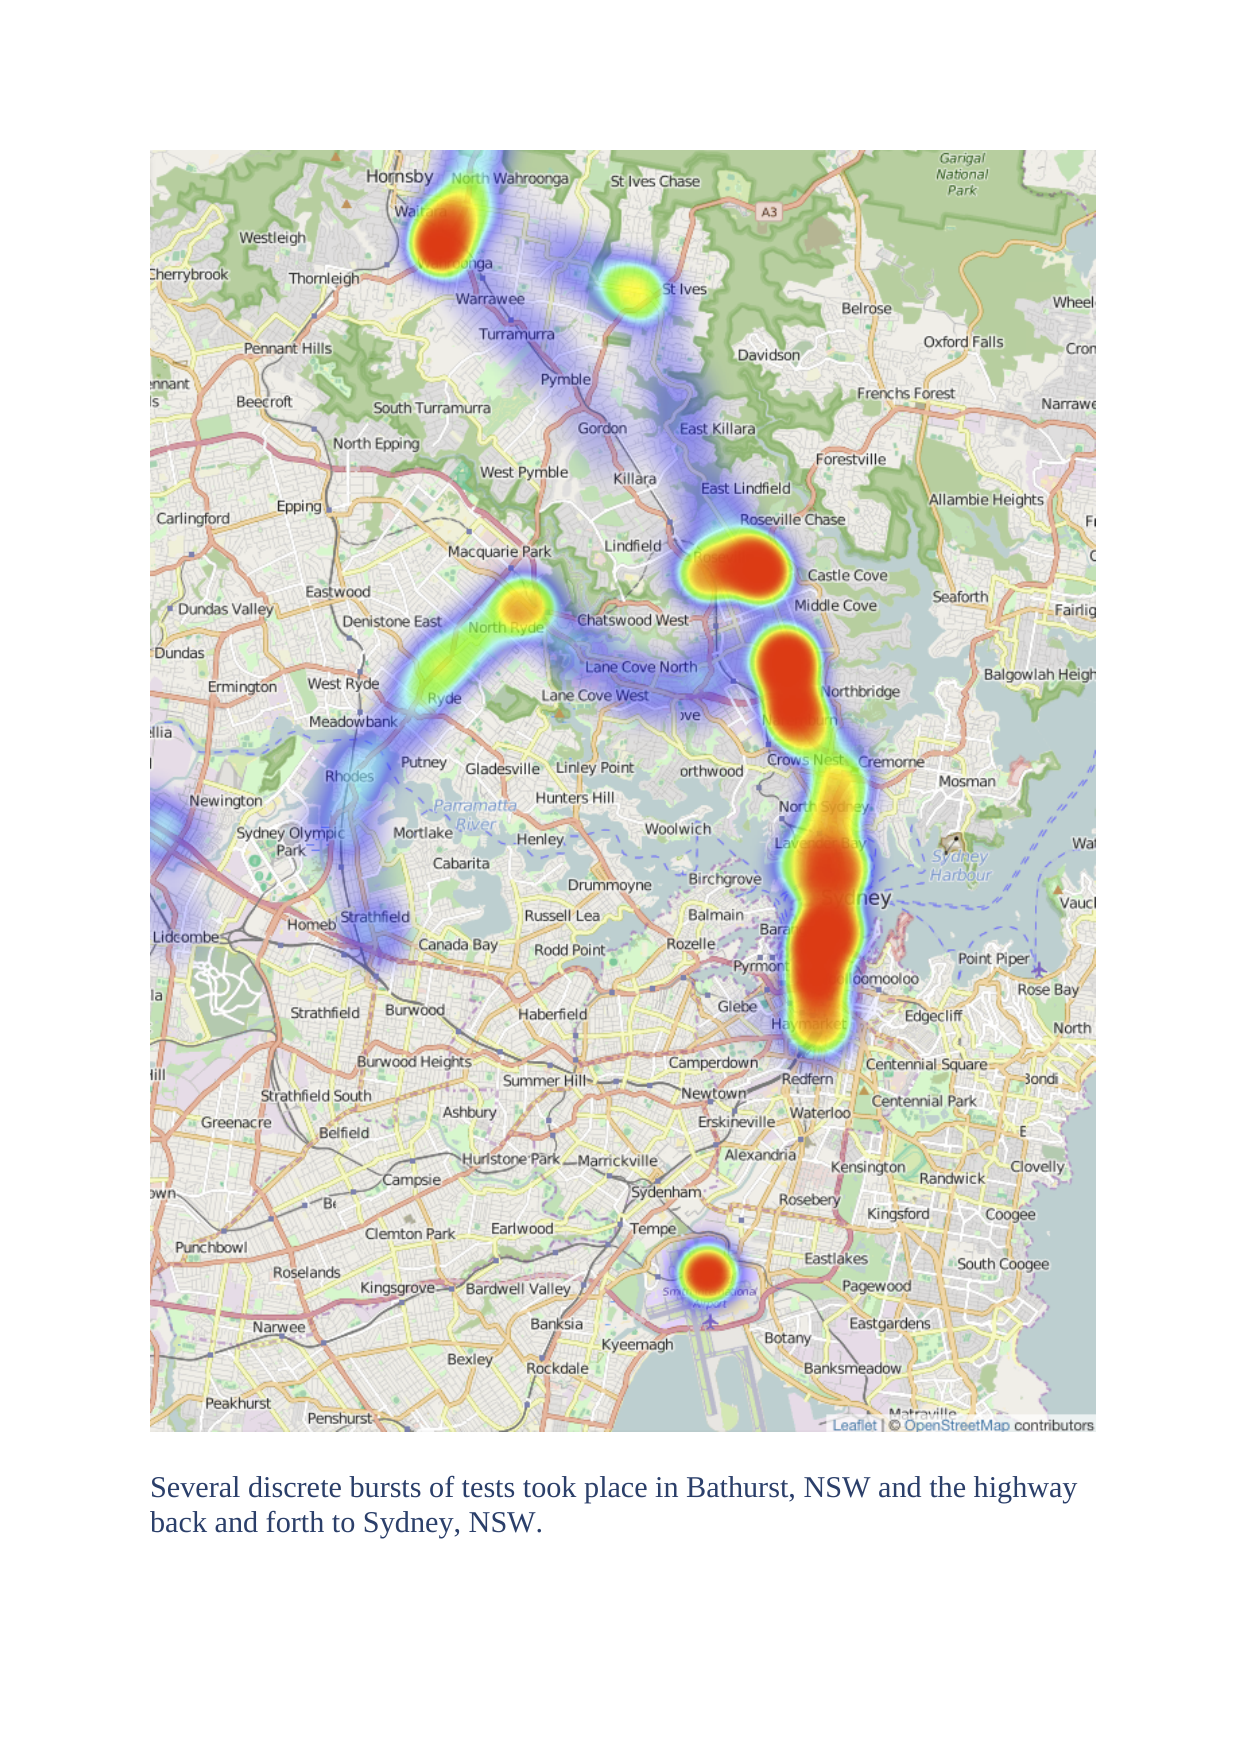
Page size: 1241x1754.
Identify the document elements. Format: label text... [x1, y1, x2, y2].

text Several discrete bursts of tests took place in Bathurst, NSW and the highway back and forth to Sydney, NSW. [150, 1469, 1090, 1538]
picture [150, 150, 1096, 1432]
